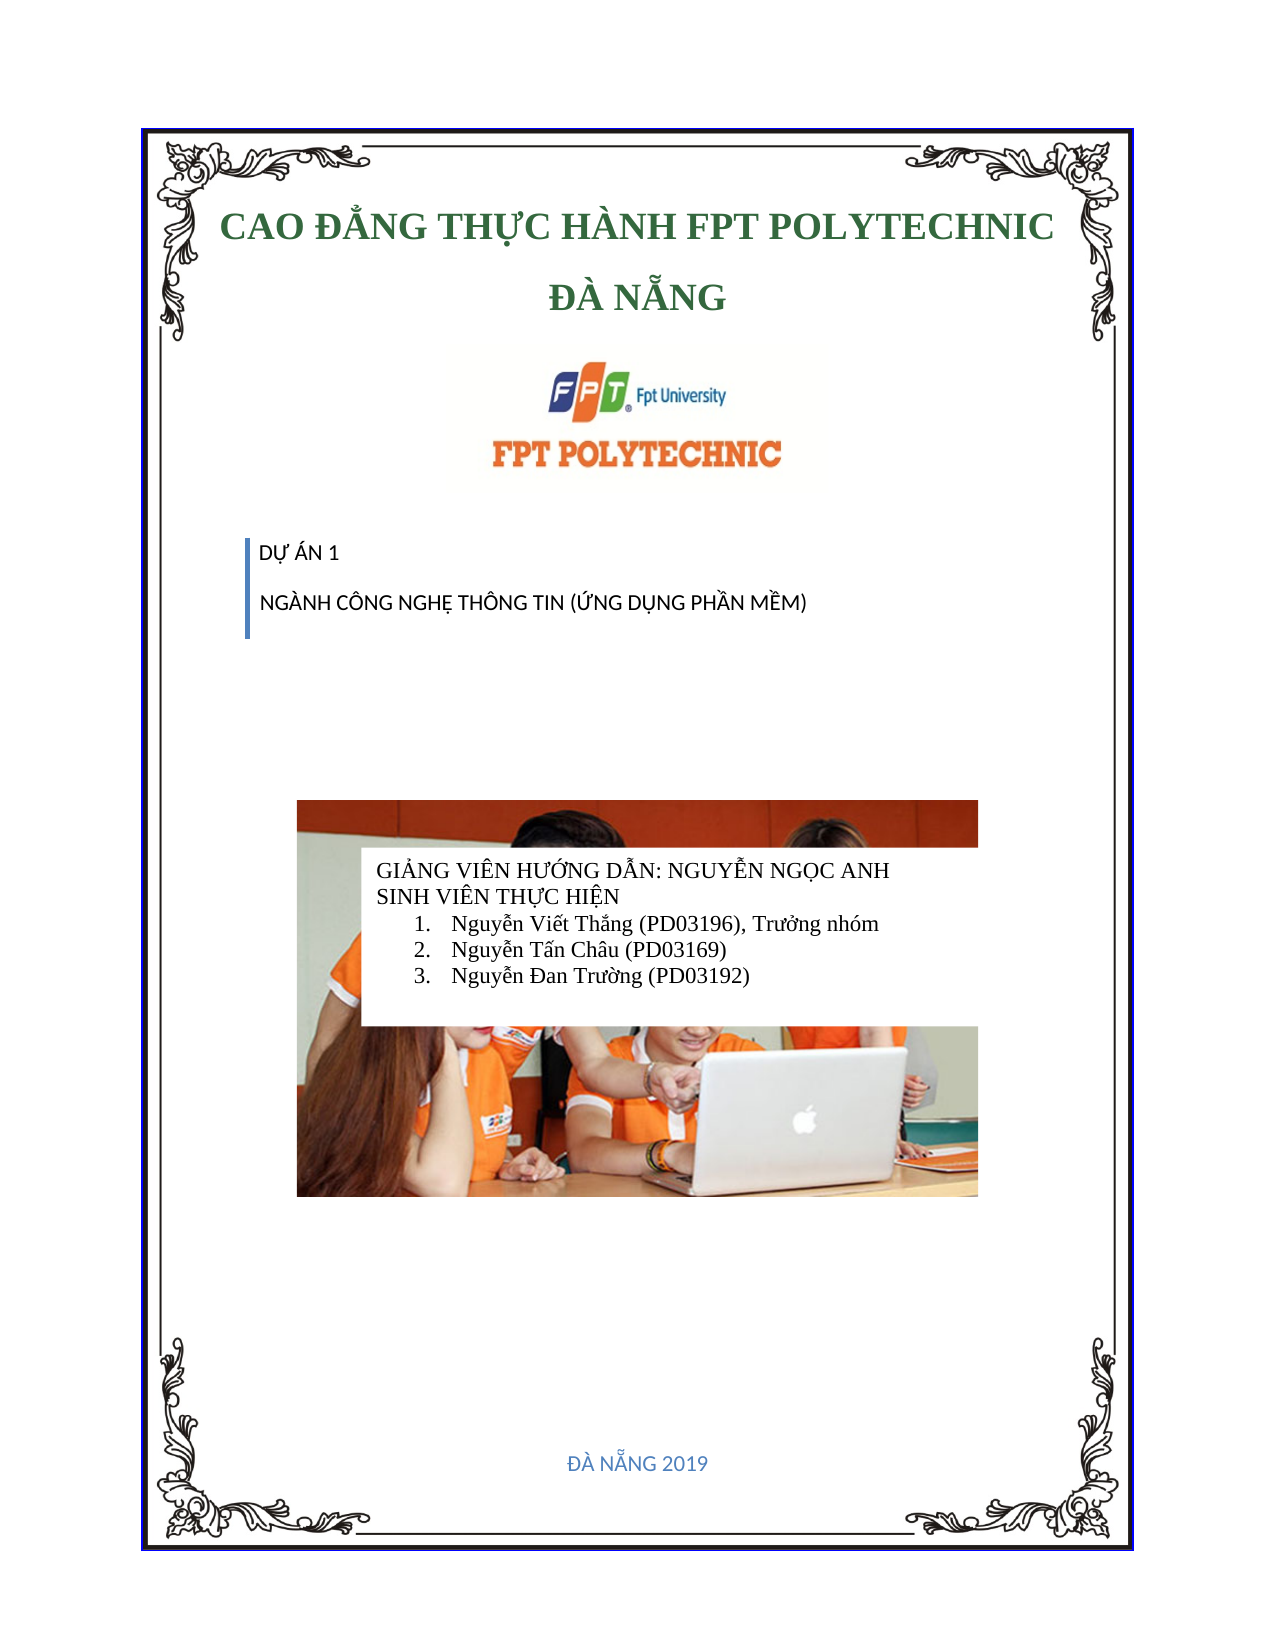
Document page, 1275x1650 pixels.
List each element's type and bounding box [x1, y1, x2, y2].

picture [143, 129, 1132, 1550]
